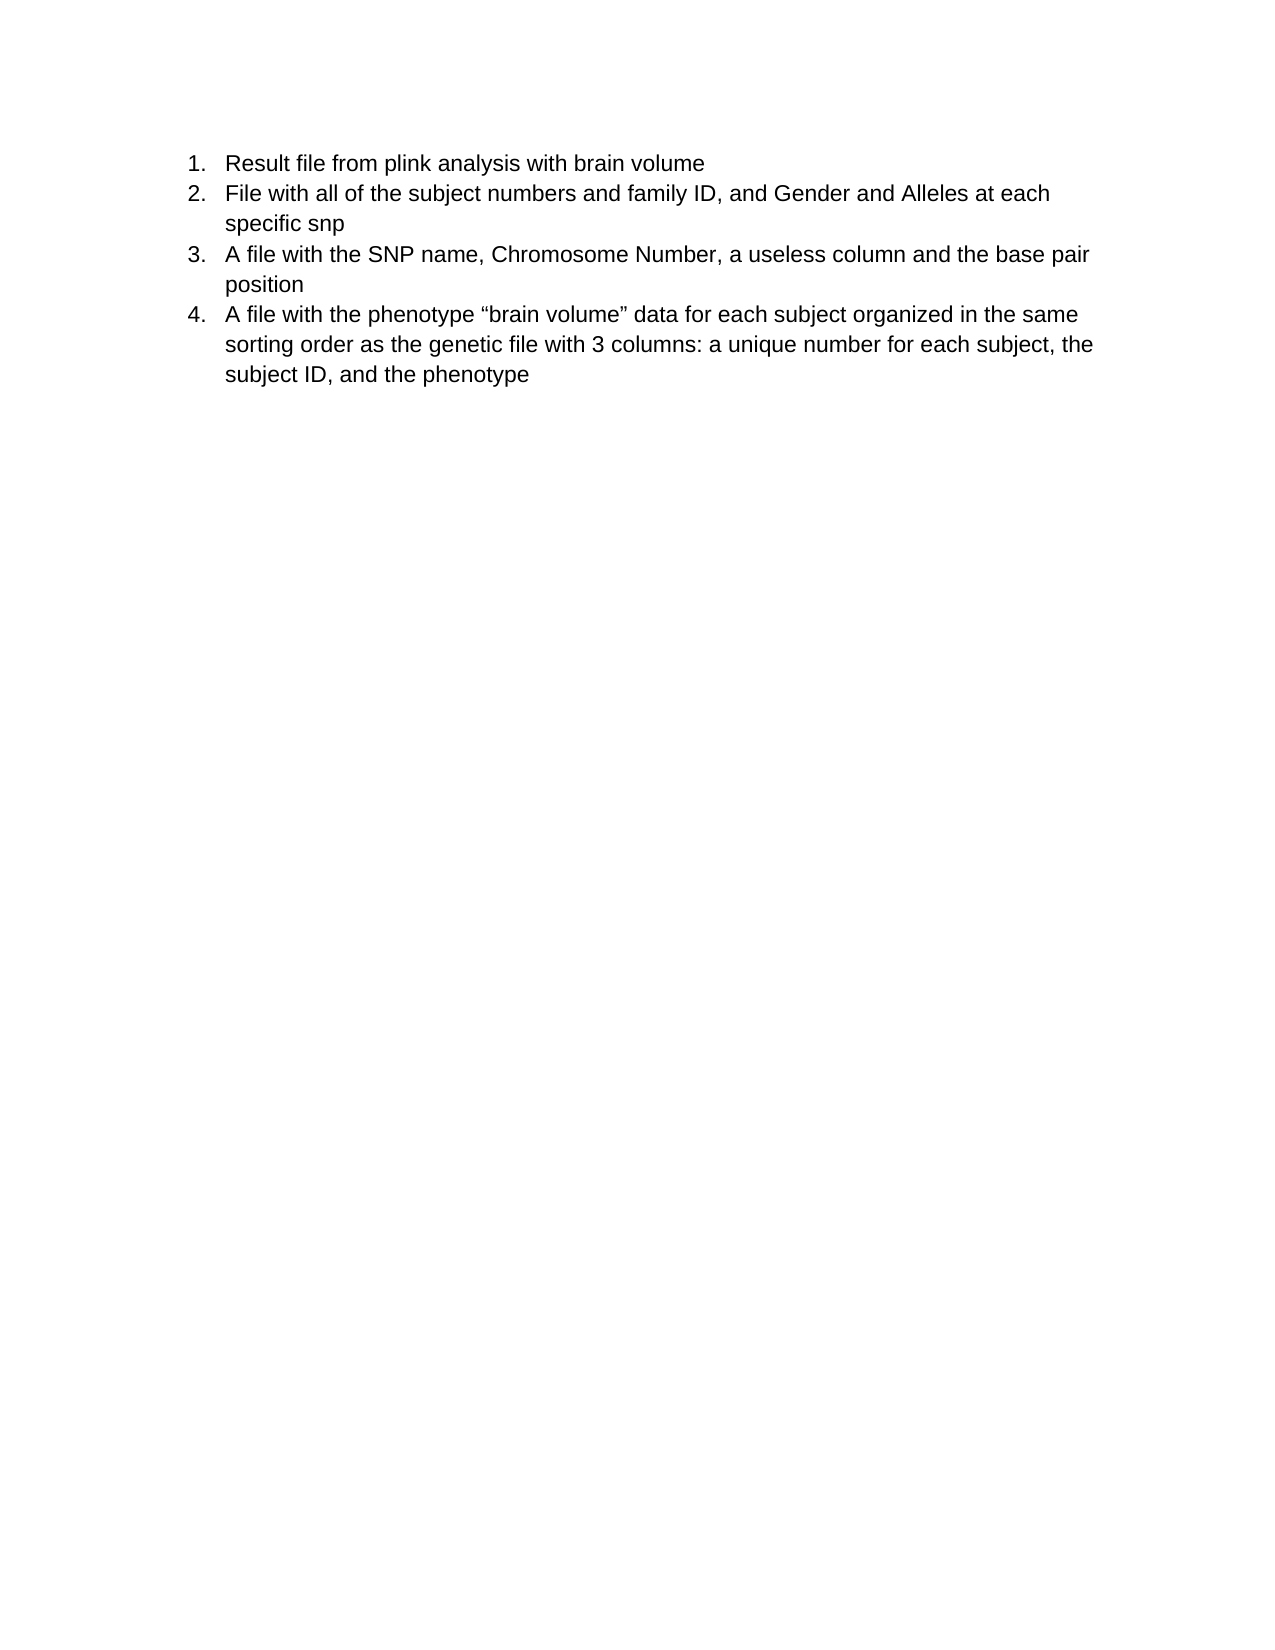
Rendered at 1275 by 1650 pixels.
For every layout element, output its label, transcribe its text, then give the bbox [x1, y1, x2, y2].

list Result file from plink analysis with brain volume [187, 150, 1125, 176]
list File with all of the subject numbers and family ID, and Gender and Alleles at each specific snp [187, 180, 1125, 237]
list A file with the phenotype “brain volume” data for each subject organized in the same sorting order as the genetic file with 3 columns: a unique number for each subject, the subject ID, and the phenotype [187, 301, 1125, 388]
list A file with the SNP name, Chromosome Number, a useless column and the base pair position [187, 241, 1125, 297]
